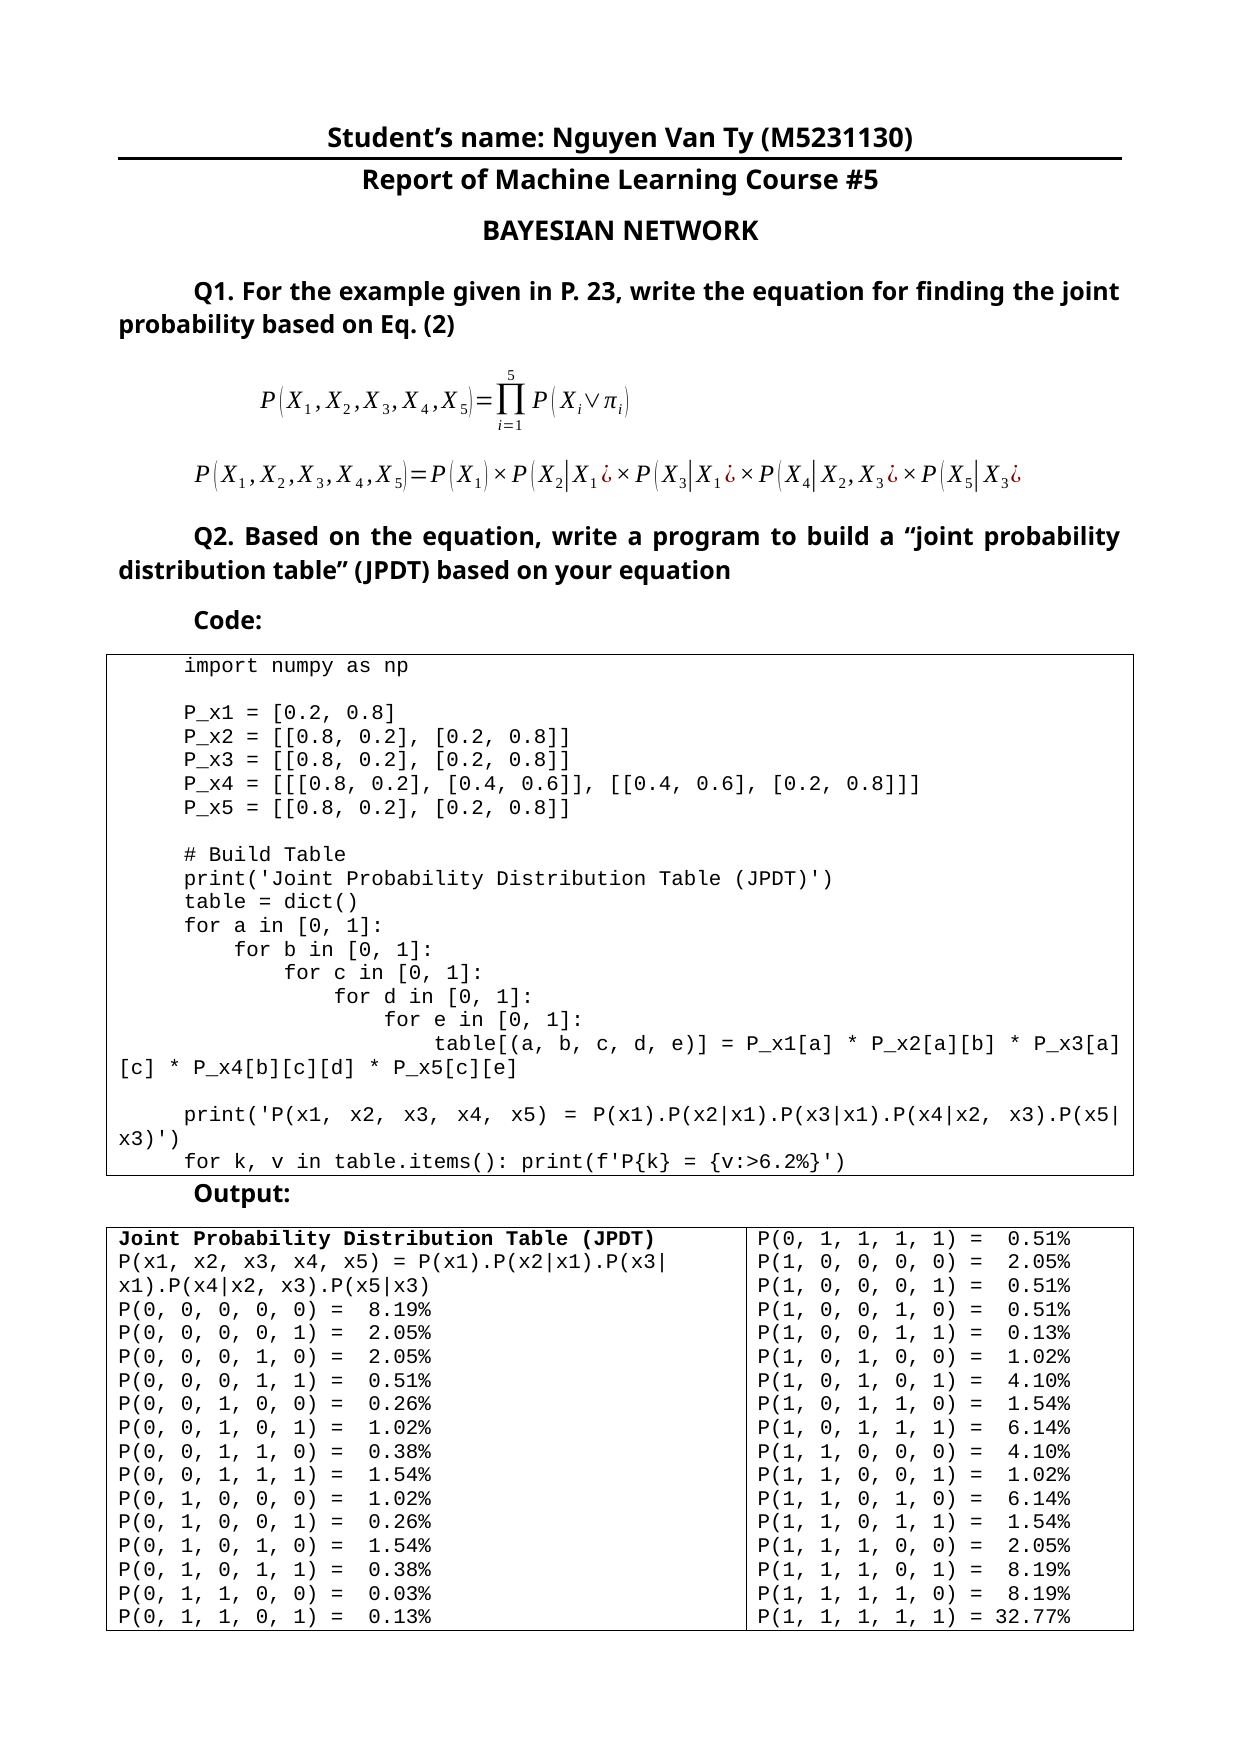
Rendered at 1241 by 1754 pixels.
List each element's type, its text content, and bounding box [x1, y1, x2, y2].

text Report of Machine Learning Course #5 [118, 160, 1122, 197]
text Q1. For the example given in P. 23, write the equation for finding the joint probability based on Eq. (2) [118, 273, 1122, 341]
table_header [107, 1228, 746, 1630]
text Q2. Based on the equation, write a program to build a “joint probability distribution table” (JPDT) based on your equation [118, 518, 1122, 586]
text Student’s name: Nguyen Van Ty (M5231130) [118, 118, 1122, 157]
text Code: [118, 603, 1122, 637]
text Output: [118, 1176, 1122, 1210]
text BAYESIAN NETWORK [118, 211, 1122, 248]
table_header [747, 1228, 1133, 1630]
table_header import numpy as np P_x1 = [0.2, 0.8] P_x2 = [[0.8, 0.2], [0.2, 0.8]] P_x3 = [[0.8, 0.2], [0.2, 0.8]] P_x4 = [[[0.8, 0.2], [0.4, 0.6]], [[0.4, 0.6], [0.2, 0.8]]] P_x5 = [[0.8, 0.2], [0.2, 0.8]] # Build Table print('Joint Probability Distribution Table (JPDT)') table = dict() for a in [0, 1]: for b in [0, 1]: for c in [0, 1]: for d in [0, 1]: for e in [0, 1]: table[(a, b, c, d, e)] = P_x1[a] * P_x2[a][b] * P_x3[a][c] * P_x4[b][c][d] * P_x5[c][e] print('P(x1, x2, x3, x4, x5) = P(x1).P(x2|x1).P(x3|x1).P(x4|x2, x3).P(x5|x3)') for k, v in table.items(): print(f'P{k} = {v:>6.2%}') [107, 655, 1133, 1175]
